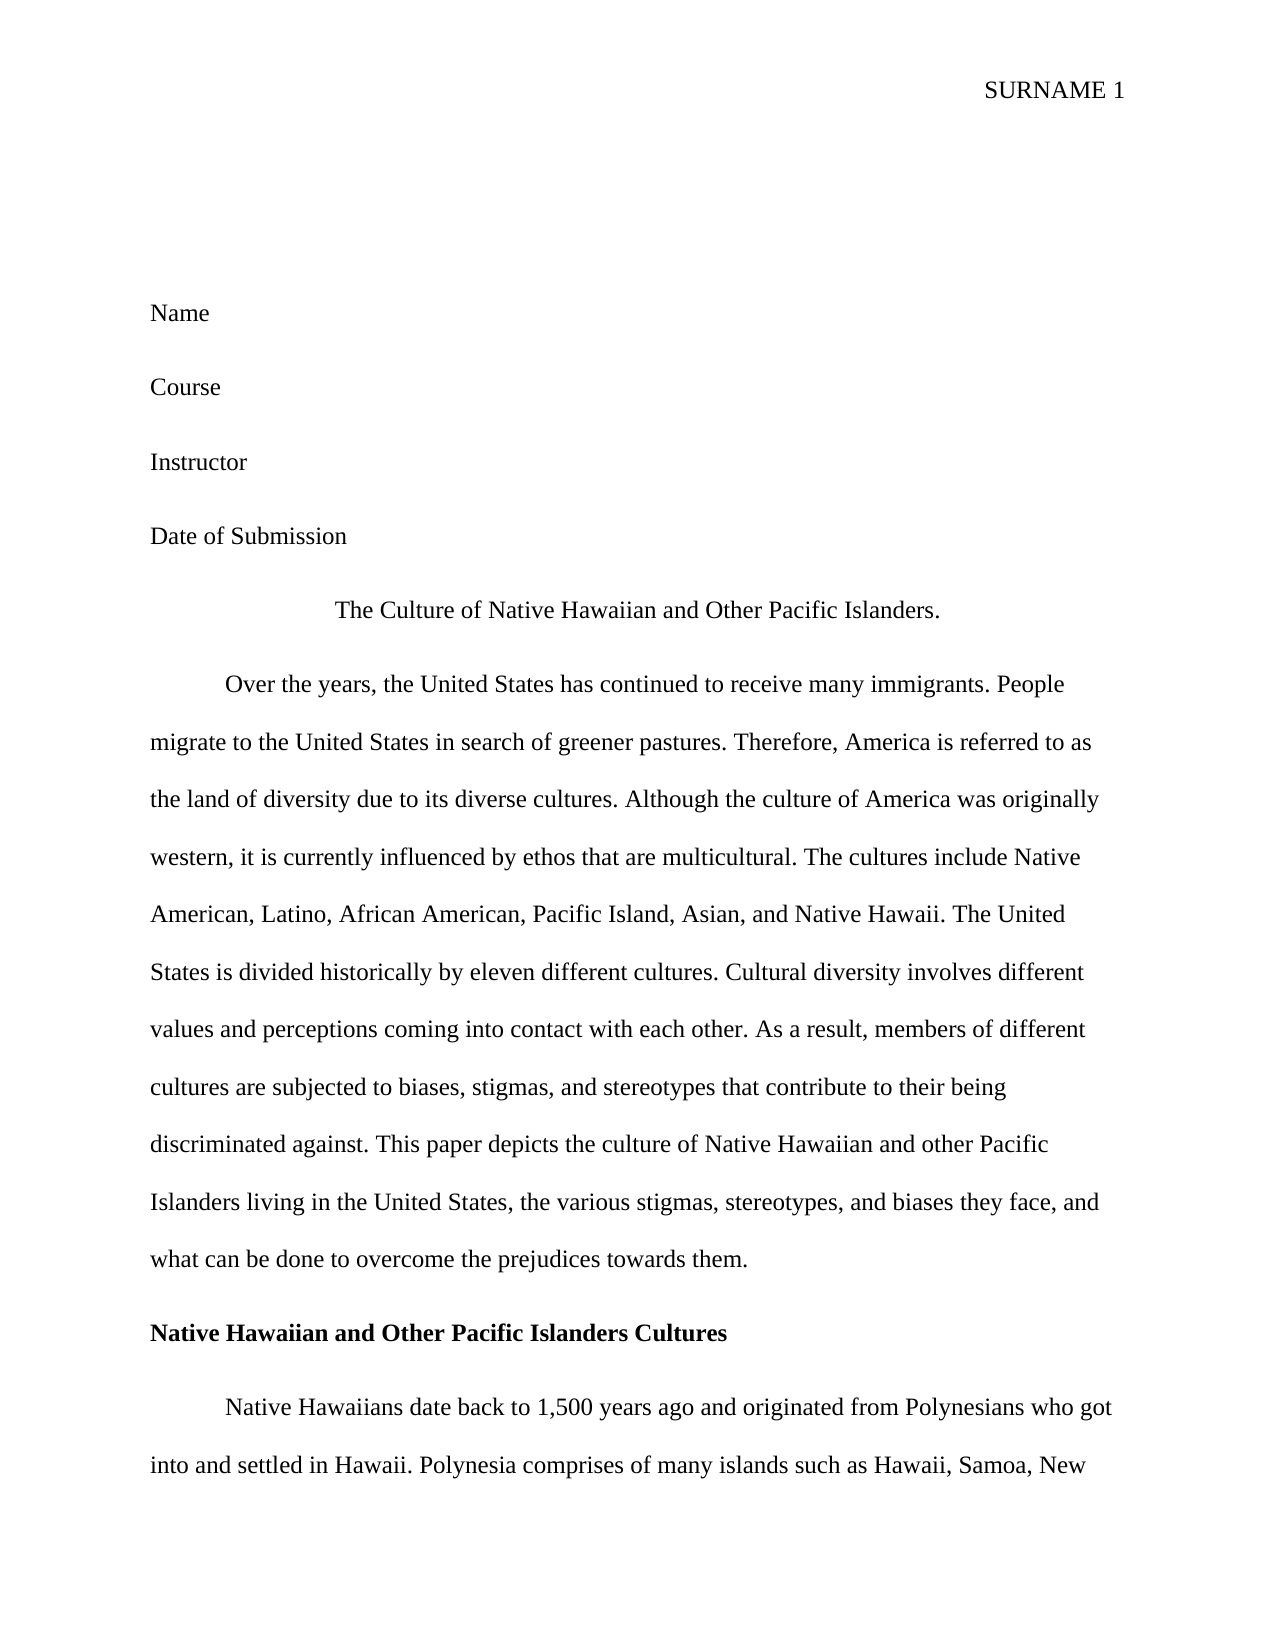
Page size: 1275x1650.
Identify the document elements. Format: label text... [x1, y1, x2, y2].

text Date of Submission [150, 521, 1125, 549]
text Name [150, 298, 1125, 327]
text Instructor [150, 447, 1125, 475]
text Native Hawaiian and Other Pacific Islanders Cultures [150, 1318, 1125, 1347]
text The Culture of Native Hawaiian and Other Pacific Islanders. [150, 595, 1125, 624]
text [150, 1392, 1125, 1479]
text Course [150, 372, 1125, 401]
text Over the years, the United States has continued to receive many immigrants. People migrate to the United States in search of greener pastures. Therefore, America is referred to as the land of diversity due to its diverse cultures. Although the culture of America was originally western, it is currently influenced by ethos that are multicultural. The cultures include Native American, Latino, African American, Pacific Island, Asian, and Native Hawaii. The United States is divided historically by eleven different cultures. Cultural diversity involves different values and perceptions coming into contact with each other. As a result, members of different cultures are subjected to biases, stigmas, and stereotypes that contribute to their being discriminated against. This paper depicts the culture of Native Hawaiian and other Pacific Islanders living in the United States, the various stigmas, stereotypes, and biases they face, and what can be done to overcome the prejudices towards them. [150, 669, 1125, 1273]
